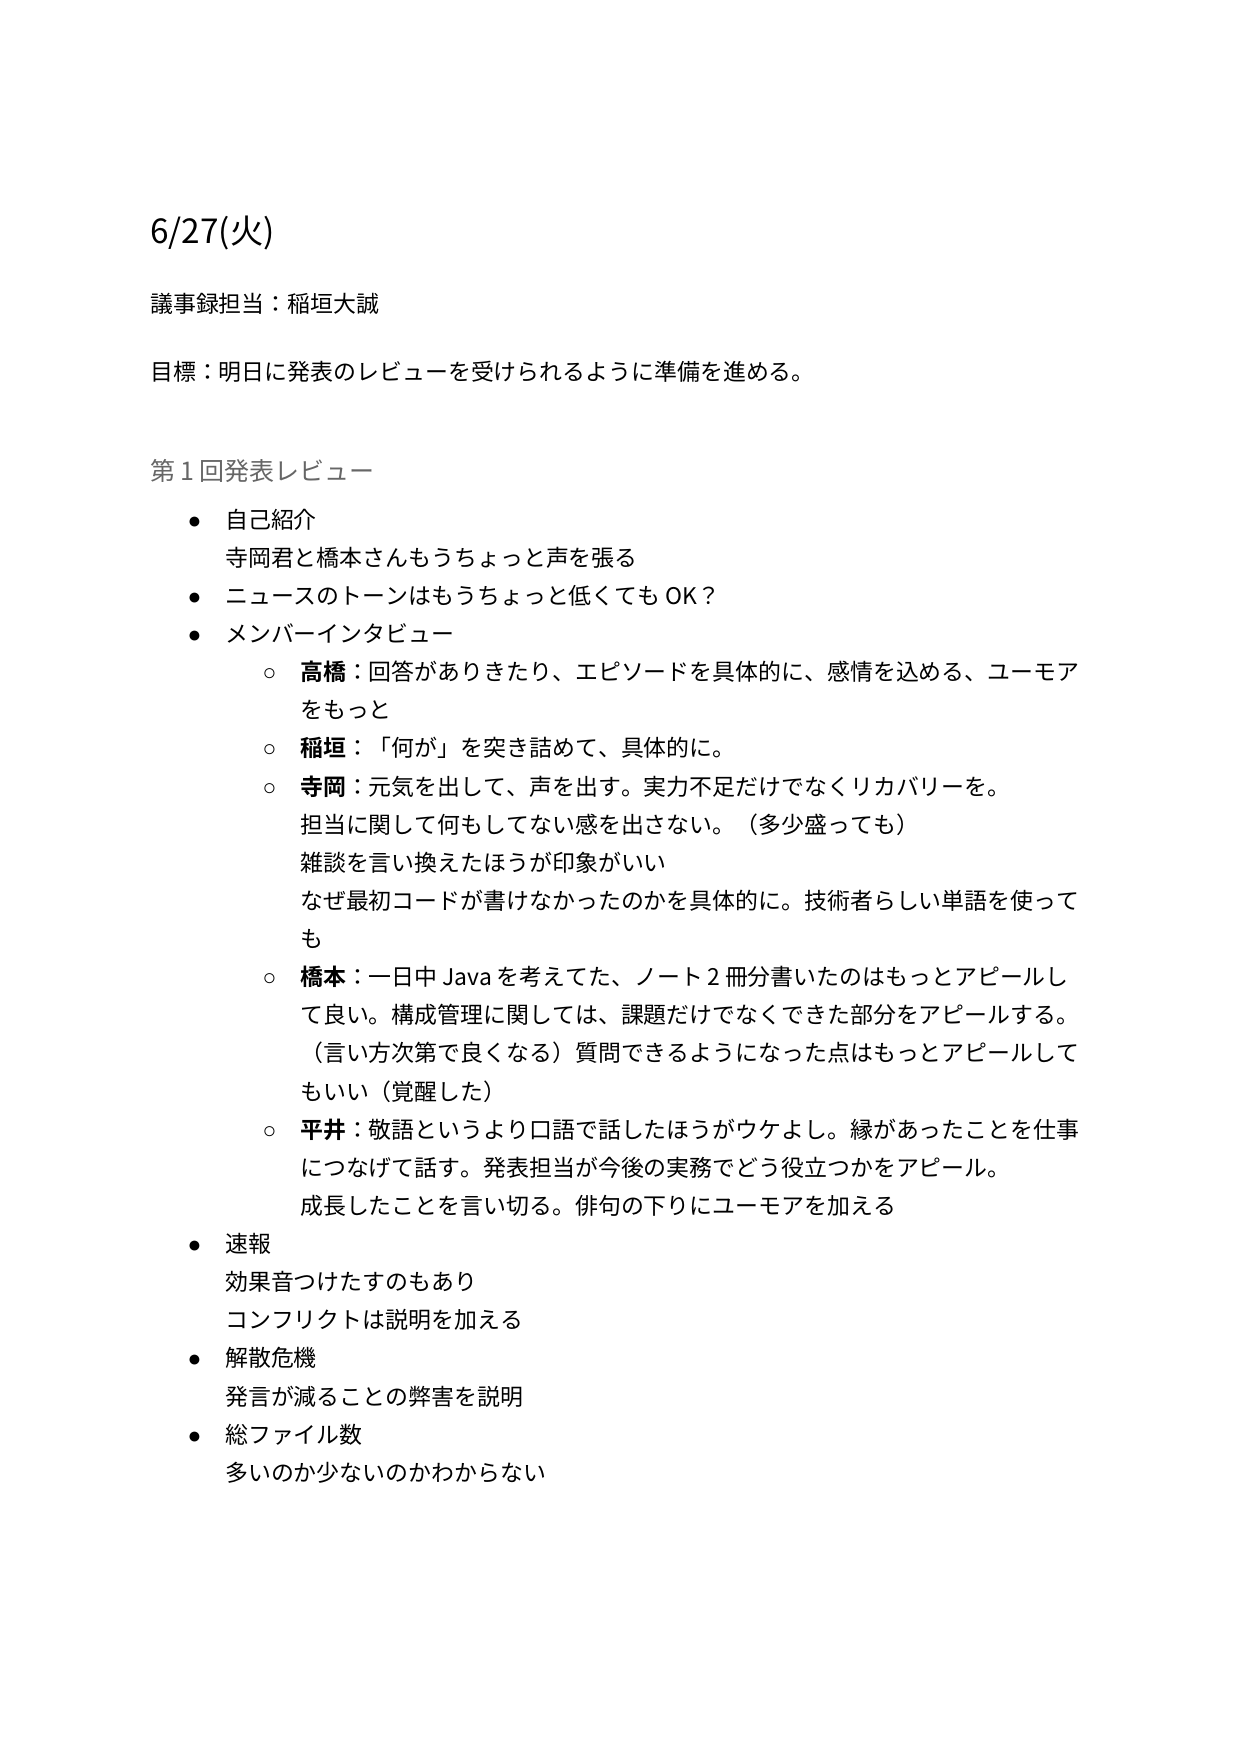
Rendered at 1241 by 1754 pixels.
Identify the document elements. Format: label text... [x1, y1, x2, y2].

text 議事録担当：稲垣大誠 [150, 286, 1090, 319]
subtitle 第1回発表レビュー [150, 451, 1090, 488]
list 解散危機 発言が減ることの弊害を説明 [187, 1340, 1090, 1412]
list 総ファイル数 多いのか少ないのかわからない [187, 1416, 1090, 1488]
list ニュースのトーンはもうちょっと低くてもOK？ [187, 578, 1090, 611]
list メンバーインタビュー [187, 616, 1090, 649]
list 自己紹介 寺岡君と橋本さんもうちょっと声を張る [187, 501, 1090, 573]
text 目標：明日に発表のレビューを受けられるように準備を進める。 [150, 354, 1090, 387]
list 寺岡：元気を出して、声を出す。実力不足だけでなくリカバリーを。 担当に関して何もしてない感を出さない。（多少盛っても） 雑談を言い換えたほうが印象がいい なぜ最初コードが書けなかったのかを具体的に。技術者らしい単語を使っても [262, 768, 1090, 954]
list 速報 効果音つけたすのもあり コンフリクトは説明を加える [187, 1226, 1090, 1335]
list 稲垣：「何が」を突き詰めて、具体的に。 [262, 730, 1090, 763]
list 高橋：回答がありきたり、エピソードを具体的に、感情を込める、ユーモアをもっと [262, 654, 1090, 725]
list 平井：敬語というより口語で話したほうがウケよし。縁があったことを仕事につなげて話す。発表担当が今後の実務でどう役立つかをアピール。 成長したことを言い切る。俳句の下りにユーモアを加える [262, 1111, 1090, 1221]
subtitle 6/27(火) [150, 205, 1090, 253]
list 橋本：一日中Javaを考えてた、ノート2冊分書いたのはもっとアピールして良い。構成管理に関しては、課題だけでなくできた部分をアピールする。（言い方次第で良くなる）質問できるようになった点はもっとアピールしてもいい（覚醒した） [262, 959, 1090, 1107]
